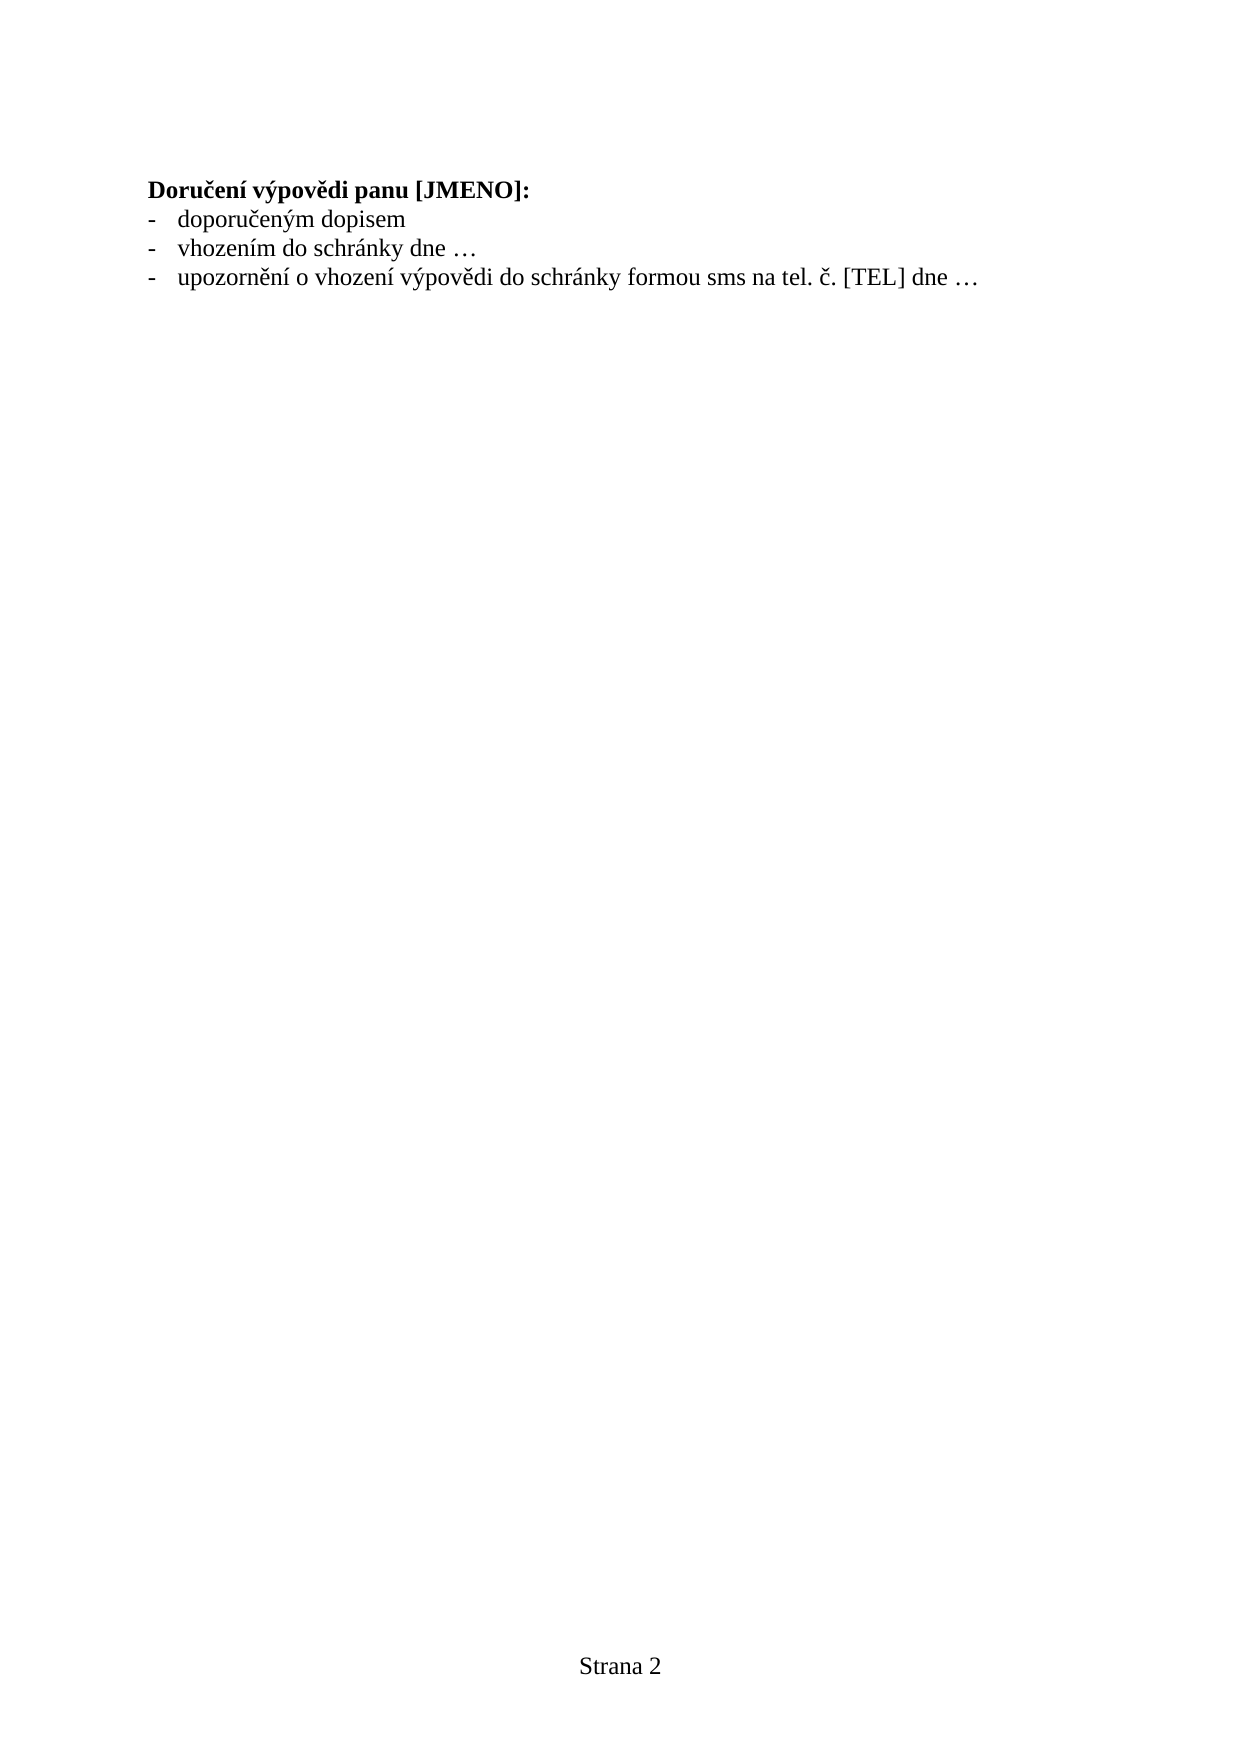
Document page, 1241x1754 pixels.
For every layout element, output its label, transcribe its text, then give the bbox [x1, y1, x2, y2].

list vhozením do schránky dne … [148, 233, 1092, 262]
list doporučeným dopisem [148, 204, 1092, 233]
text Doručení výpovědi panu [JMENO]: [148, 176, 1092, 204]
list upozornění o vhození výpovědi do schránky formou sms na tel. č. [TEL] dne … [148, 262, 1092, 291]
